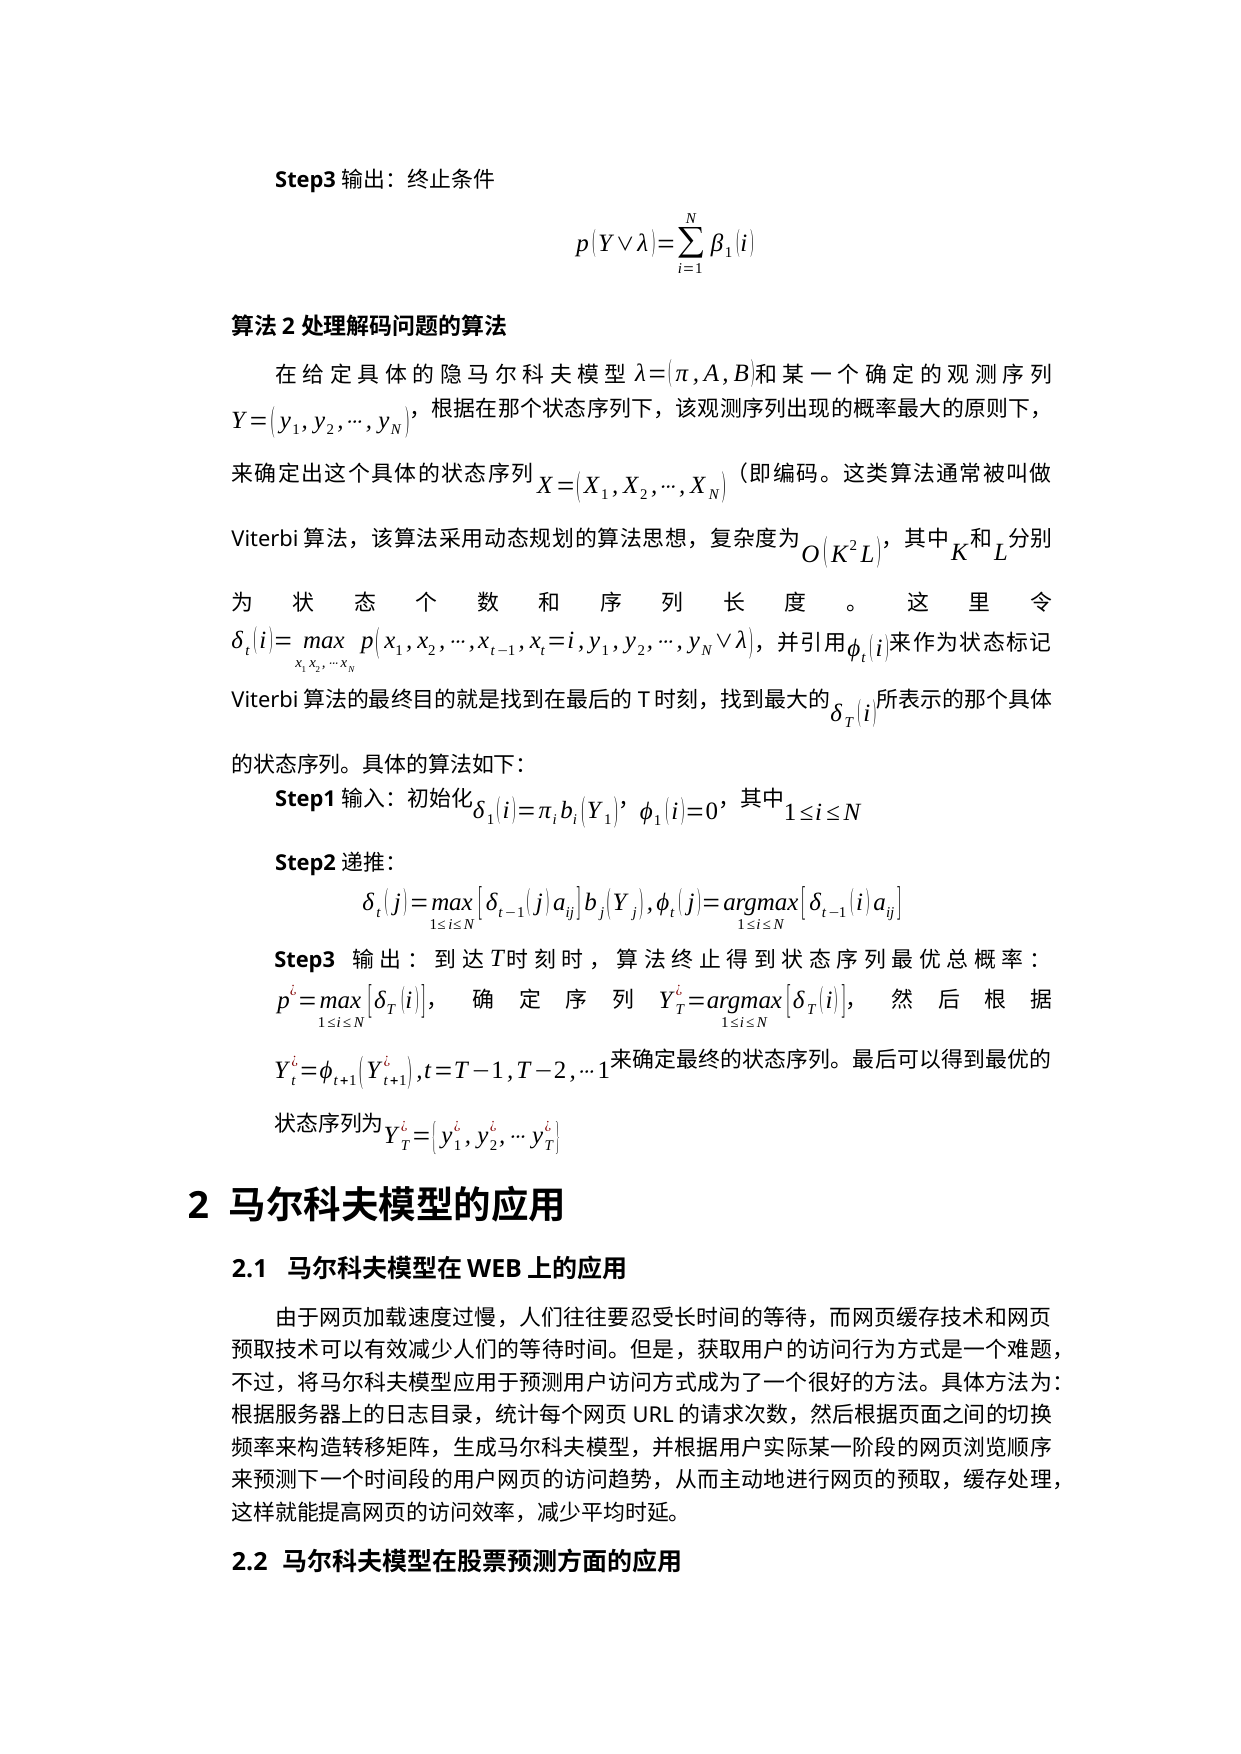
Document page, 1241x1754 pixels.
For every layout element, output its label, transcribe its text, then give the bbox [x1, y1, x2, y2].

text Step3 输出：终止条件 [231, 162, 1053, 194]
list 2.1 马尔科夫模型在WEB上的应用 [232, 1234, 1053, 1299]
list 马尔科夫模型在股票预测方面的应用 [232, 1527, 1053, 1592]
text Step1 输入：初始化，，其中 [231, 779, 1053, 844]
text Step3 输出：到达时刻时，算法终止得到状态序列最优总概率：，确定序列，然后根据来确定最终的状态序列。最后可以得到最优的状态序列为 [274, 942, 1053, 1169]
list 由于网页加载速度过慢，人们往往要忍受长时间的等待，而网页缓存技术和网页预取技术可以有效减少人们的等待时间。但是，获取用户的访问行为方式是一个难题，不过，将马尔科夫模型应用于预测用户访问方式成为了一个很好的方法。具体方法为：根据服务器上的日志目录，统计每个网页URL的请求次数，然后根据页面之间的切换频率来构造转移矩阵，生成马尔科夫模型，并根据用户实际某一阶段的网页浏览顺序来预测下一个时间段的用户网页的访问趋势，从而主动地进行网页的预取，缓存处理，这样就能提高网页的访问效率，减少平均时延。 [231, 1299, 1053, 1527]
text 在给定具体的隐马尔科夫模型和某一个确定的观测序列，根据在那个状态序列下，该观测序列出现的概率最大的原则下，来确定出这个具体的状态序列（即编码。这类算法通常被叫做Viterbi算法，该算法采用动态规划的算法思想，复杂度为，其中和分别为状态个数和序列长度。这里令，并引用来作为状态标记。Viterbi算法的最终目的就是找到在最后的T时刻，找到最大的所表示的那个具体的状态序列。具体的算法如下： [231, 357, 1053, 779]
text 2 马尔科夫模型的应用 [187, 1169, 1053, 1234]
text 算法2 处理解码问题的算法 [231, 292, 1053, 357]
text Step2 递推： [231, 844, 1053, 877]
